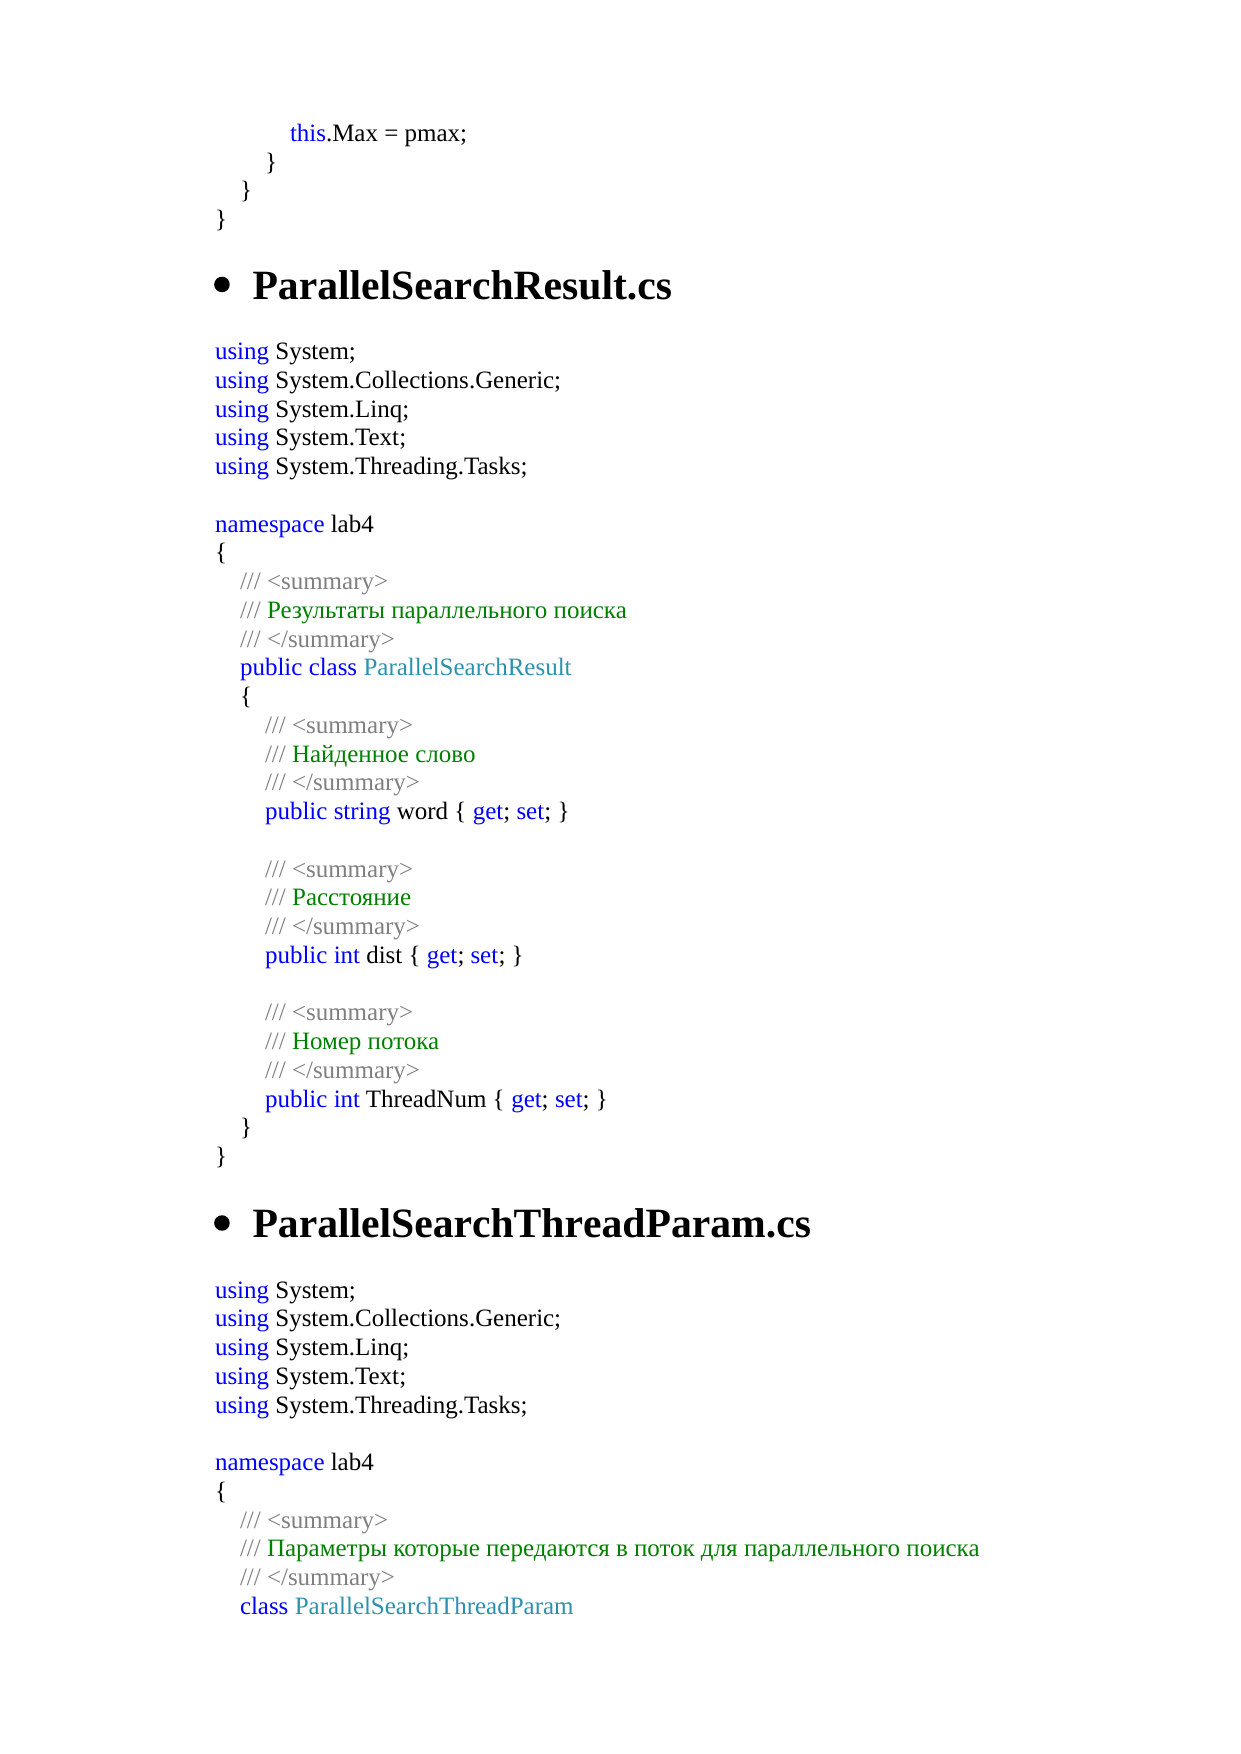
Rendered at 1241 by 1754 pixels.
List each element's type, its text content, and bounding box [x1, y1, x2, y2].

text /// <summary> [215, 997, 1152, 1026]
text } [215, 1112, 1152, 1141]
text using System.Text; [215, 1361, 1152, 1390]
text /// Найденное слово [215, 739, 1152, 767]
text /// <summary> [215, 1505, 1152, 1533]
text using System.Text; [215, 422, 1152, 451]
text /// Параметры которые передаются в поток для параллельного поиска [215, 1533, 1152, 1562]
text /// Расстояние [215, 882, 1152, 911]
text /// Результаты параллельного поиска [215, 595, 1152, 624]
text /// </summary> [215, 624, 1152, 652]
text public class ParallelSearchResult [215, 652, 1152, 681]
text /// Номер потока [215, 1026, 1152, 1055]
text using System; [215, 1275, 1152, 1303]
text } [215, 176, 1152, 204]
text { [215, 1476, 1152, 1505]
text this.Max = pmax; [215, 118, 1152, 147]
text using System.Threading.Tasks; [215, 451, 1152, 480]
text namespace lab4 [215, 509, 1152, 537]
text /// </summary> [215, 767, 1152, 796]
text { [215, 537, 1152, 566]
text /// <summary> [215, 854, 1152, 882]
list ParallelSearchThreadParam.cs [215, 1199, 1152, 1247]
text } [215, 147, 1152, 176]
text public string word { get; set; } [215, 796, 1152, 825]
text using System; [215, 336, 1152, 365]
text public int ThreadNum { get; set; } [215, 1084, 1152, 1112]
text /// </summary> [215, 1562, 1152, 1591]
text class ParallelSearchThreadParam [215, 1591, 1152, 1620]
text } [215, 1141, 1152, 1170]
text using System.Collections.Generic; [215, 365, 1152, 394]
text public int dist { get; set; } [215, 940, 1152, 969]
text namespace lab4 [215, 1447, 1152, 1476]
text { [215, 681, 1152, 710]
text /// </summary> [215, 911, 1152, 940]
text /// <summary> [215, 710, 1152, 739]
text using System.Linq; [215, 1332, 1152, 1361]
text using System.Collections.Generic; [215, 1303, 1152, 1332]
text } [215, 204, 1152, 233]
text using System.Threading.Tasks; [215, 1390, 1152, 1418]
text /// </summary> [215, 1055, 1152, 1084]
list ParallelSearchResult.cs [215, 260, 1152, 308]
text using System.Linq; [215, 394, 1152, 422]
text /// <summary> [215, 566, 1152, 595]
